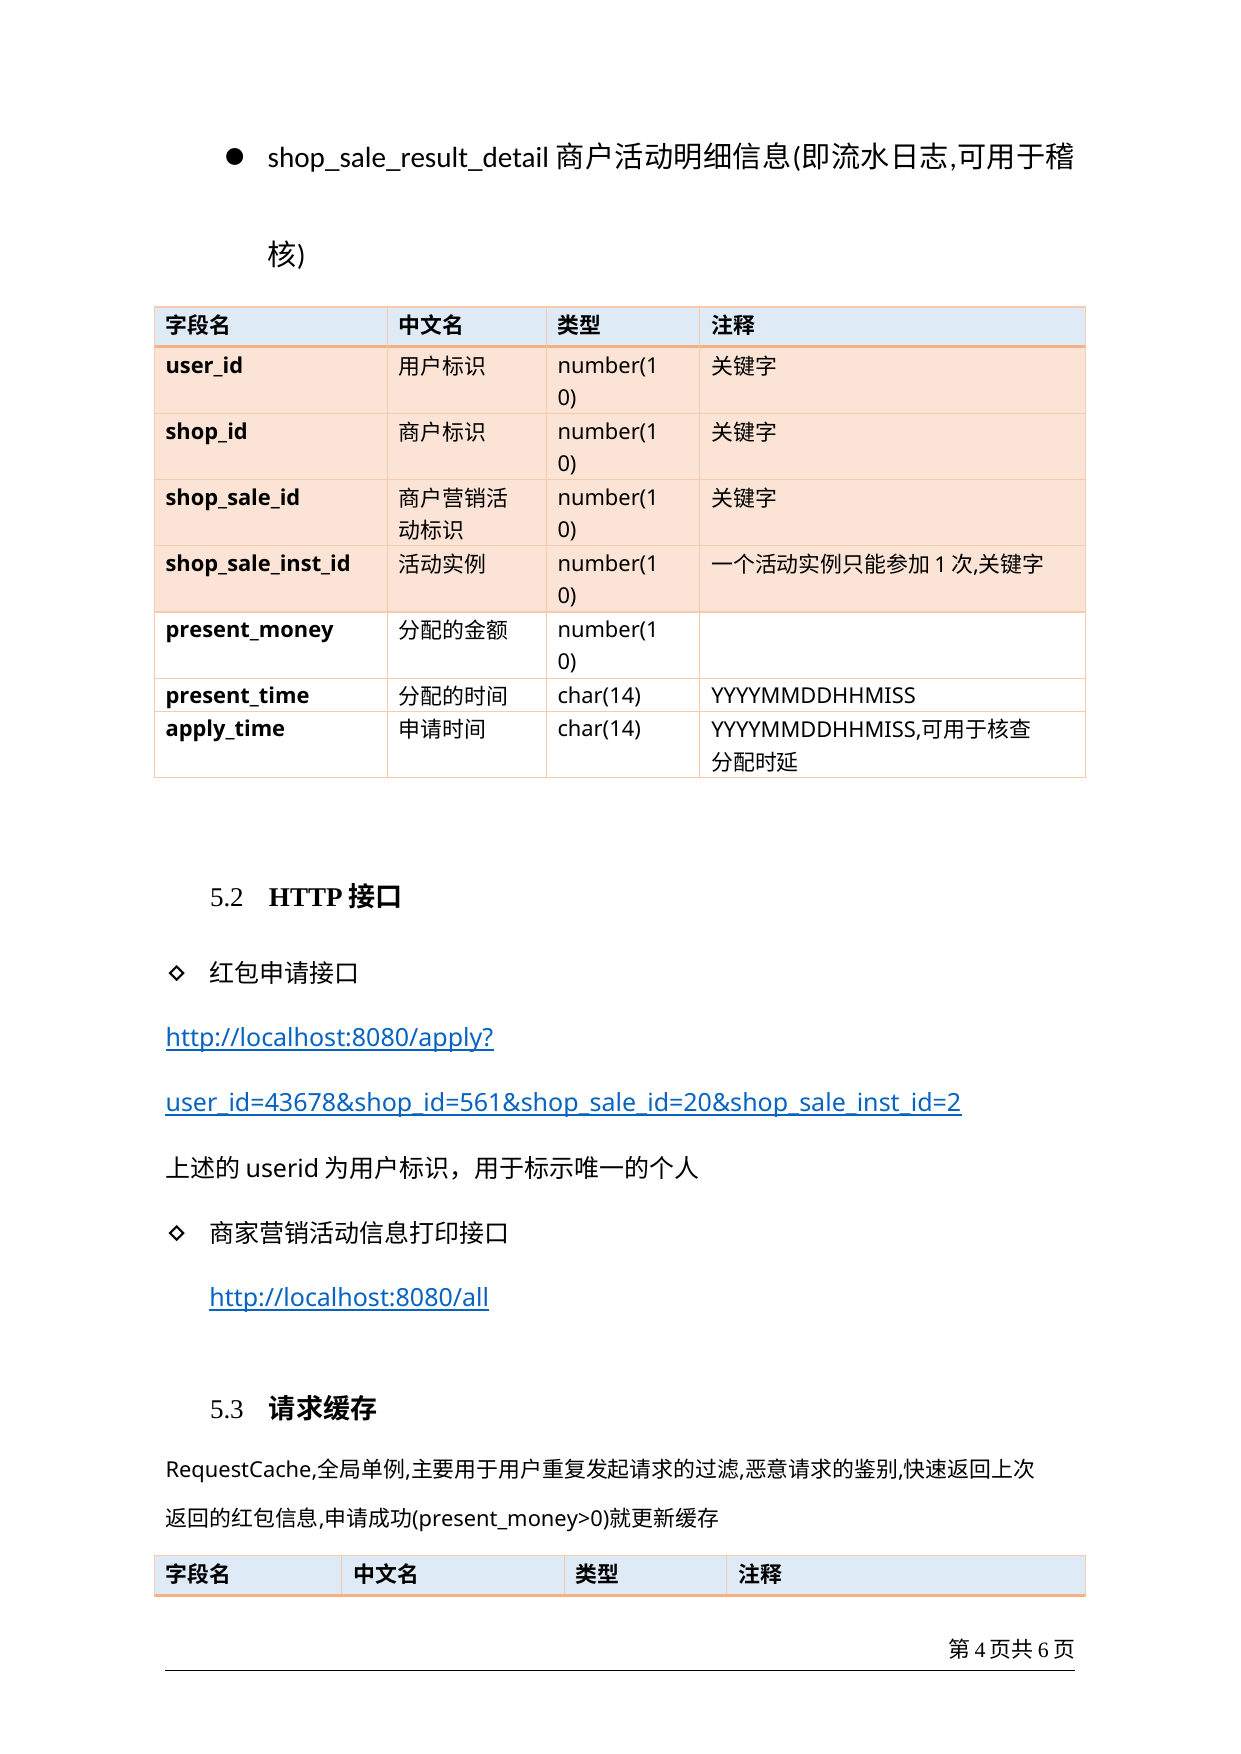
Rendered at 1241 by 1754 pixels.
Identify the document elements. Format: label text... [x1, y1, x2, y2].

list shop_sale_result_detail商户活动明细信息(即流水日志,可用于稽核) [224, 123, 1075, 285]
table_cell 申请时间 [388, 712, 546, 777]
table_cell 商户标识 [388, 414, 546, 479]
table_cell shop_id [155, 414, 387, 479]
table_cell YYYYMMDDHHMISS [700, 679, 1085, 711]
table_cell [700, 613, 1085, 677]
table_cell 关键字 [700, 348, 1085, 413]
table_cell 一个活动实例只能参加1次,关键字 [700, 546, 1085, 611]
list RequestCache,全局单例,主要用于用户重复发起请求的过滤,恶意请求的鉴别,快速返回上次返回的红包信息,申请成功(present_money>0)就更新缓存 [165, 1452, 1053, 1533]
subtitle HTTP接口 [210, 862, 1075, 927]
table_cell shop_sale_inst_id [155, 546, 387, 611]
table_cell number(10) [547, 613, 699, 677]
table_cell 关键字 [700, 414, 1085, 479]
table_cell 活动实例 [388, 546, 546, 611]
table_header 注释 [727, 1556, 1085, 1594]
table_header 中文名 [388, 308, 546, 345]
table_cell user_id [155, 348, 387, 413]
table_cell 分配的时间 [388, 679, 546, 711]
table_cell YYYYMMDDHHMISS,可用于核查分配时延 [700, 712, 1085, 777]
table_cell 商户营销活动标识 [388, 480, 546, 545]
table_cell 分配的金额 [388, 613, 546, 677]
table_cell number(10) [547, 348, 699, 413]
table_header 中文名 [342, 1556, 564, 1594]
table_cell present_money [155, 613, 387, 677]
text http://localhost:8080/apply?user_id=43678&shop_id=561&shop_sale_id=20&shop_sale_inst_id=2 [165, 1004, 1075, 1134]
table_cell char(14) [547, 679, 699, 711]
table_cell 用户标识 [388, 348, 546, 413]
table_cell present_time [155, 679, 387, 711]
list 商家营销活动信息打印接口 [165, 1199, 1075, 1264]
subtitle 请求缓存 [210, 1374, 1075, 1439]
table_header 字段名 [155, 1556, 341, 1594]
table_cell number(10) [547, 546, 699, 611]
table_cell number(10) [547, 480, 699, 545]
table_header 类型 [547, 308, 699, 345]
table_header 类型 [565, 1556, 726, 1594]
table_cell 关键字 [700, 480, 1085, 545]
list http://localhost:8080/all [209, 1264, 1075, 1329]
table_cell number(10) [547, 414, 699, 479]
table_header 注释 [700, 308, 1085, 345]
table_cell char(14) [547, 712, 699, 777]
table_header 字段名 [155, 308, 387, 345]
table_cell shop_sale_id [155, 480, 387, 545]
list 红包申请接口 [165, 939, 1075, 1004]
table_cell apply_time [155, 712, 387, 777]
text 上述的userid为用户标识，用于标示唯一的个人 [165, 1134, 1075, 1199]
